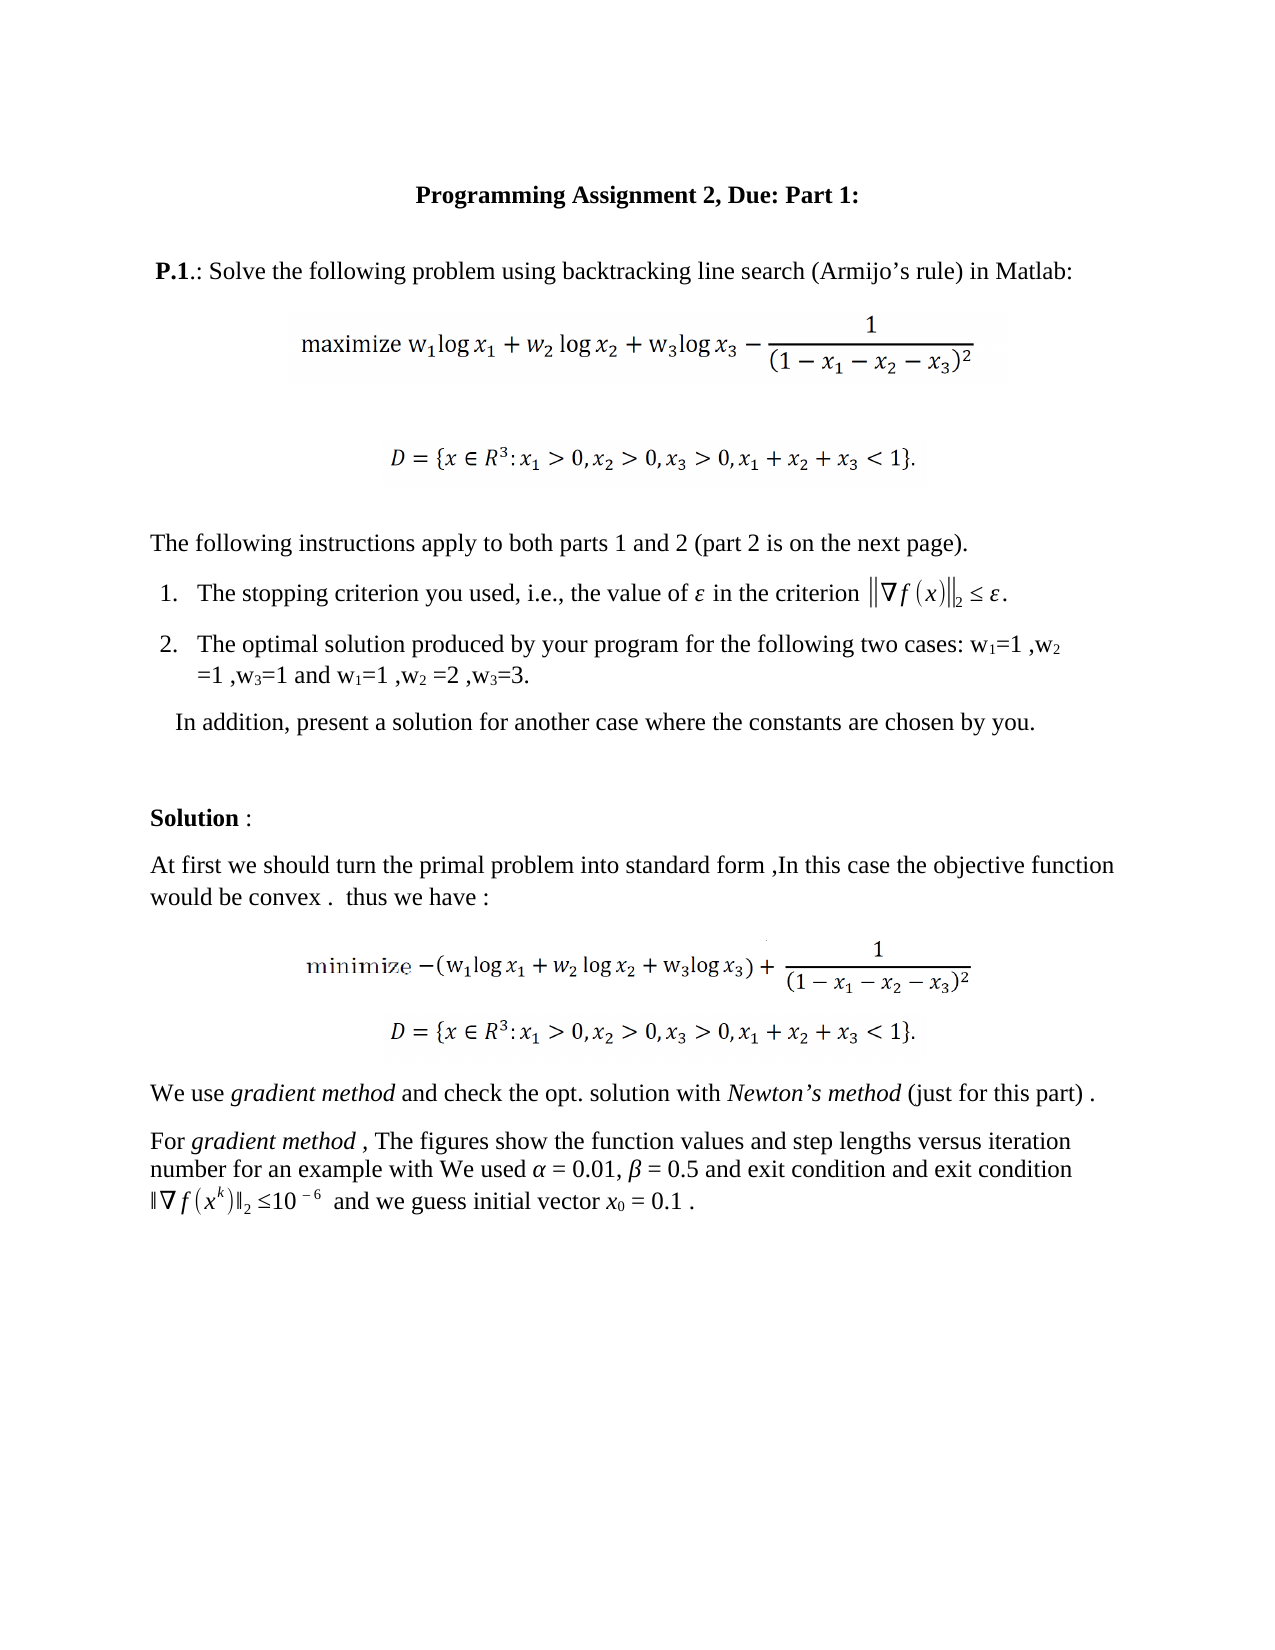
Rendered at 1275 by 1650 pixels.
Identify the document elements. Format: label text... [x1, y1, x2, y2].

text At first we should turn the primal problem into standard form ,In this case the objective function would be convex . thus we have : [150, 851, 1125, 910]
picture [381, 438, 926, 487]
list The stopping criterion you used, i.e., the value of in the criterion . [159, 576, 1125, 610]
text For gradient method , The figures show the function values and step lengths versus iteration [150, 1126, 1125, 1154]
list The optimal solution produced by your program for the following two cases: w1=1 ,w2 =1 ,w3=1 and w1=1 ,w2 =2 ,w3=3. [159, 629, 1125, 688]
picture [297, 929, 978, 1061]
text In addition, present a solution for another case where the constants are chosen by you. [169, 707, 1125, 736]
text Solution : [150, 803, 1125, 832]
text We use gradient method and check the opt. solution with Newton’s method (just for this part) . [150, 1078, 1125, 1107]
text 10 – 6 and we guess initial vector x0 = 0.1 . [150, 1183, 1125, 1218]
text number for an example with We used α = 0.01, β = 0.5 and exit condition and exit condition [150, 1154, 1125, 1183]
text P.1.: Solve the following problem using backtracking line search (Armijo’s rule) in Matlab: [150, 256, 1125, 285]
text Programming Assignment 2, Due: Part 1: [150, 181, 1125, 209]
text The following instructions apply to both parts 1 and 2 (part 2 is on the next page). [150, 528, 1125, 557]
picture [282, 311, 1013, 385]
